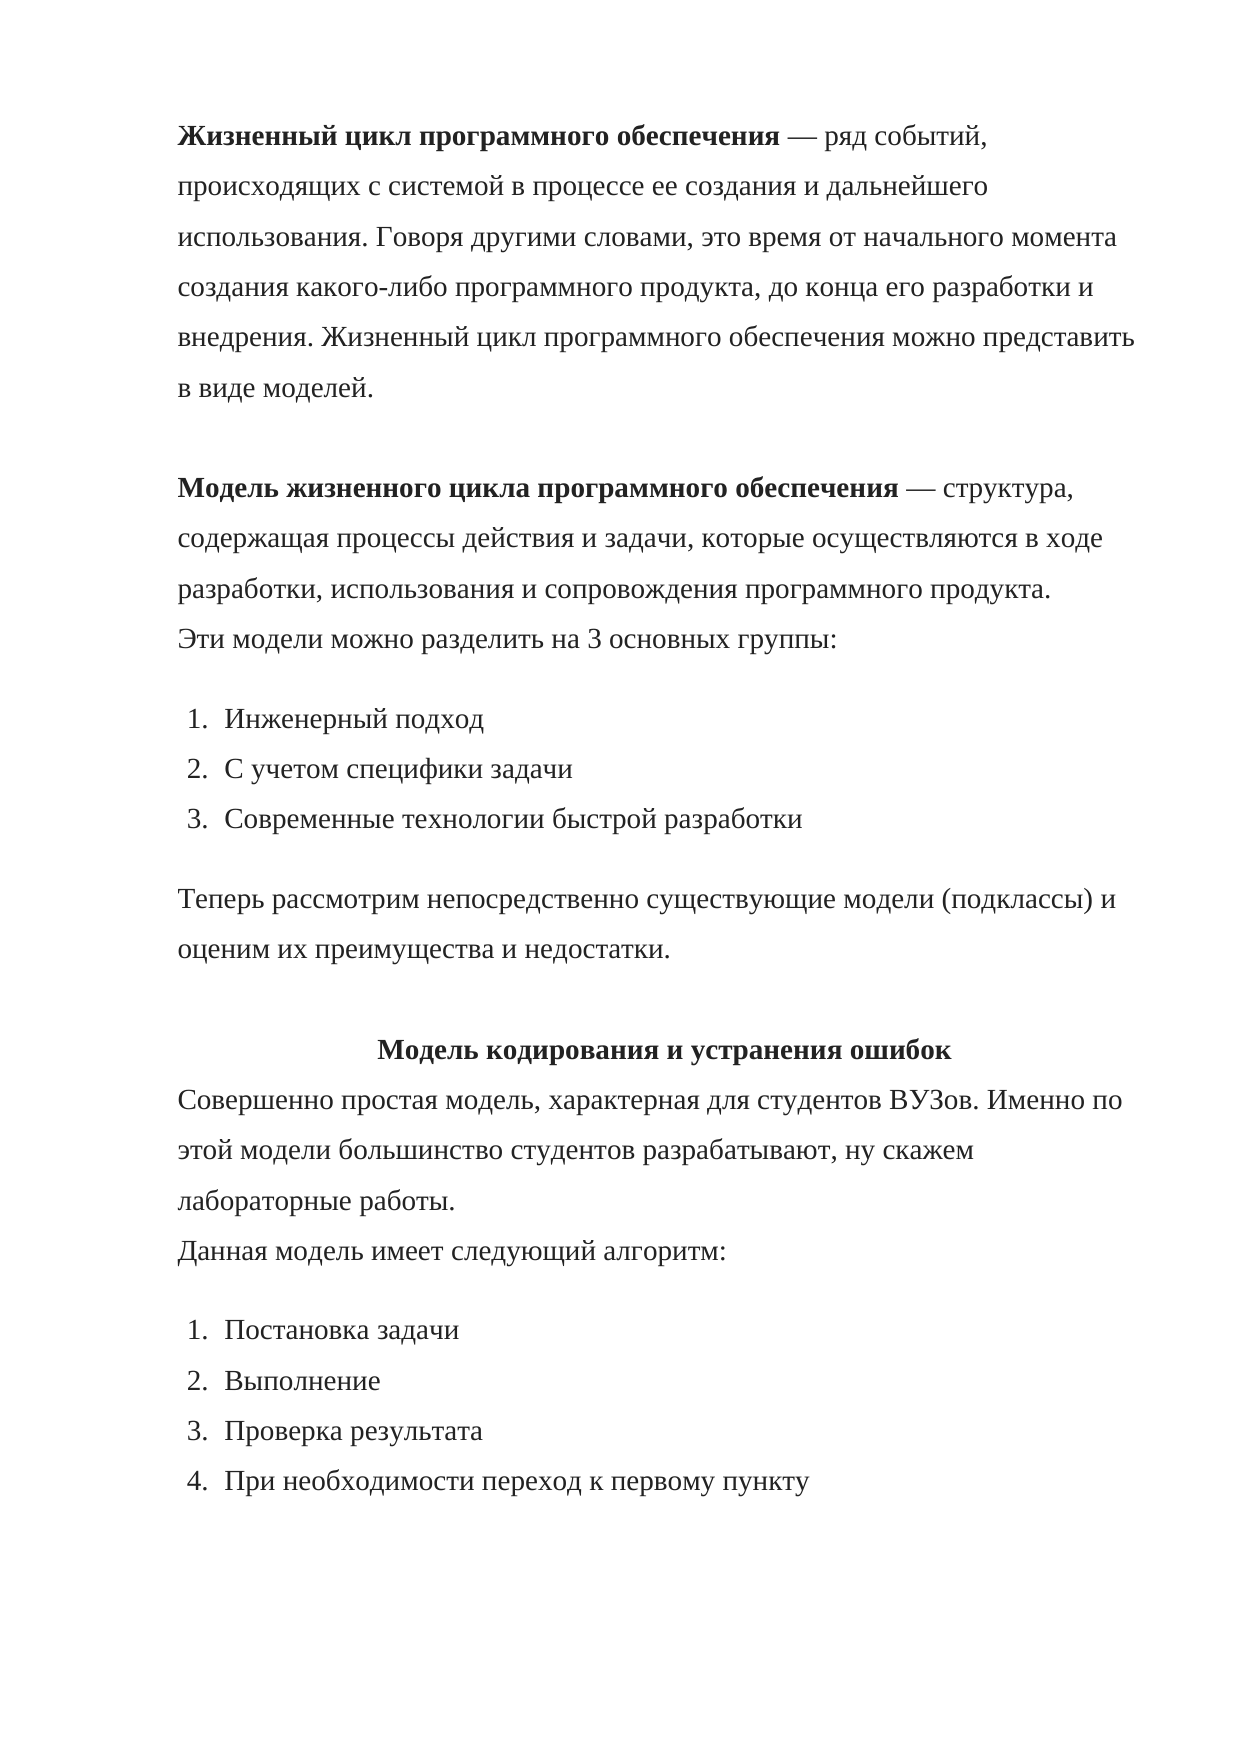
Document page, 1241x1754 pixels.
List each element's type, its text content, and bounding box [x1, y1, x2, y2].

text Модель кодирования и устранения ошибок [177, 1032, 1152, 1065]
list Выполнение [187, 1363, 1152, 1396]
list С учетом специфики задачи [187, 751, 1152, 784]
list Современные технологии быстрой разработки [187, 801, 1152, 835]
list Постановка задачи [187, 1312, 1152, 1346]
text Модель жизненного цикла программного обеспечения — структура, содержащая процессы действия и задачи, которые осуществляются в ходе разработки, использования и сопровождения программного продукта. Эти модели можно разделить на 3 основных группы: [177, 470, 1152, 655]
text Теперь рассмотрим непосредственно существующие модели (подклассы) и оценим их преимущества и недостатки. [177, 881, 1152, 965]
text Совершенно простая модель, характерная для студентов ВУЗов. Именно по этой модели большинство студентов разрабатывают, ну скажем лабораторные работы. Данная модель имеет следующий алгоритм: [177, 1082, 1152, 1267]
text Жизненный цикл программного обеспечения — ряд событий, происходящих с системой в процессе ее создания и дальнейшего использования. Говоря другими словами, это время от начального момента создания какого-либо программного продукта, до конца его разработки и внедрения. Жизненный цикл программного обеспечения можно представить в виде моделей. [177, 118, 1152, 403]
list Проверка результата [187, 1413, 1152, 1447]
list Инженерный подход [187, 701, 1152, 734]
list При необходимости переход к первому пункту [187, 1463, 1152, 1497]
